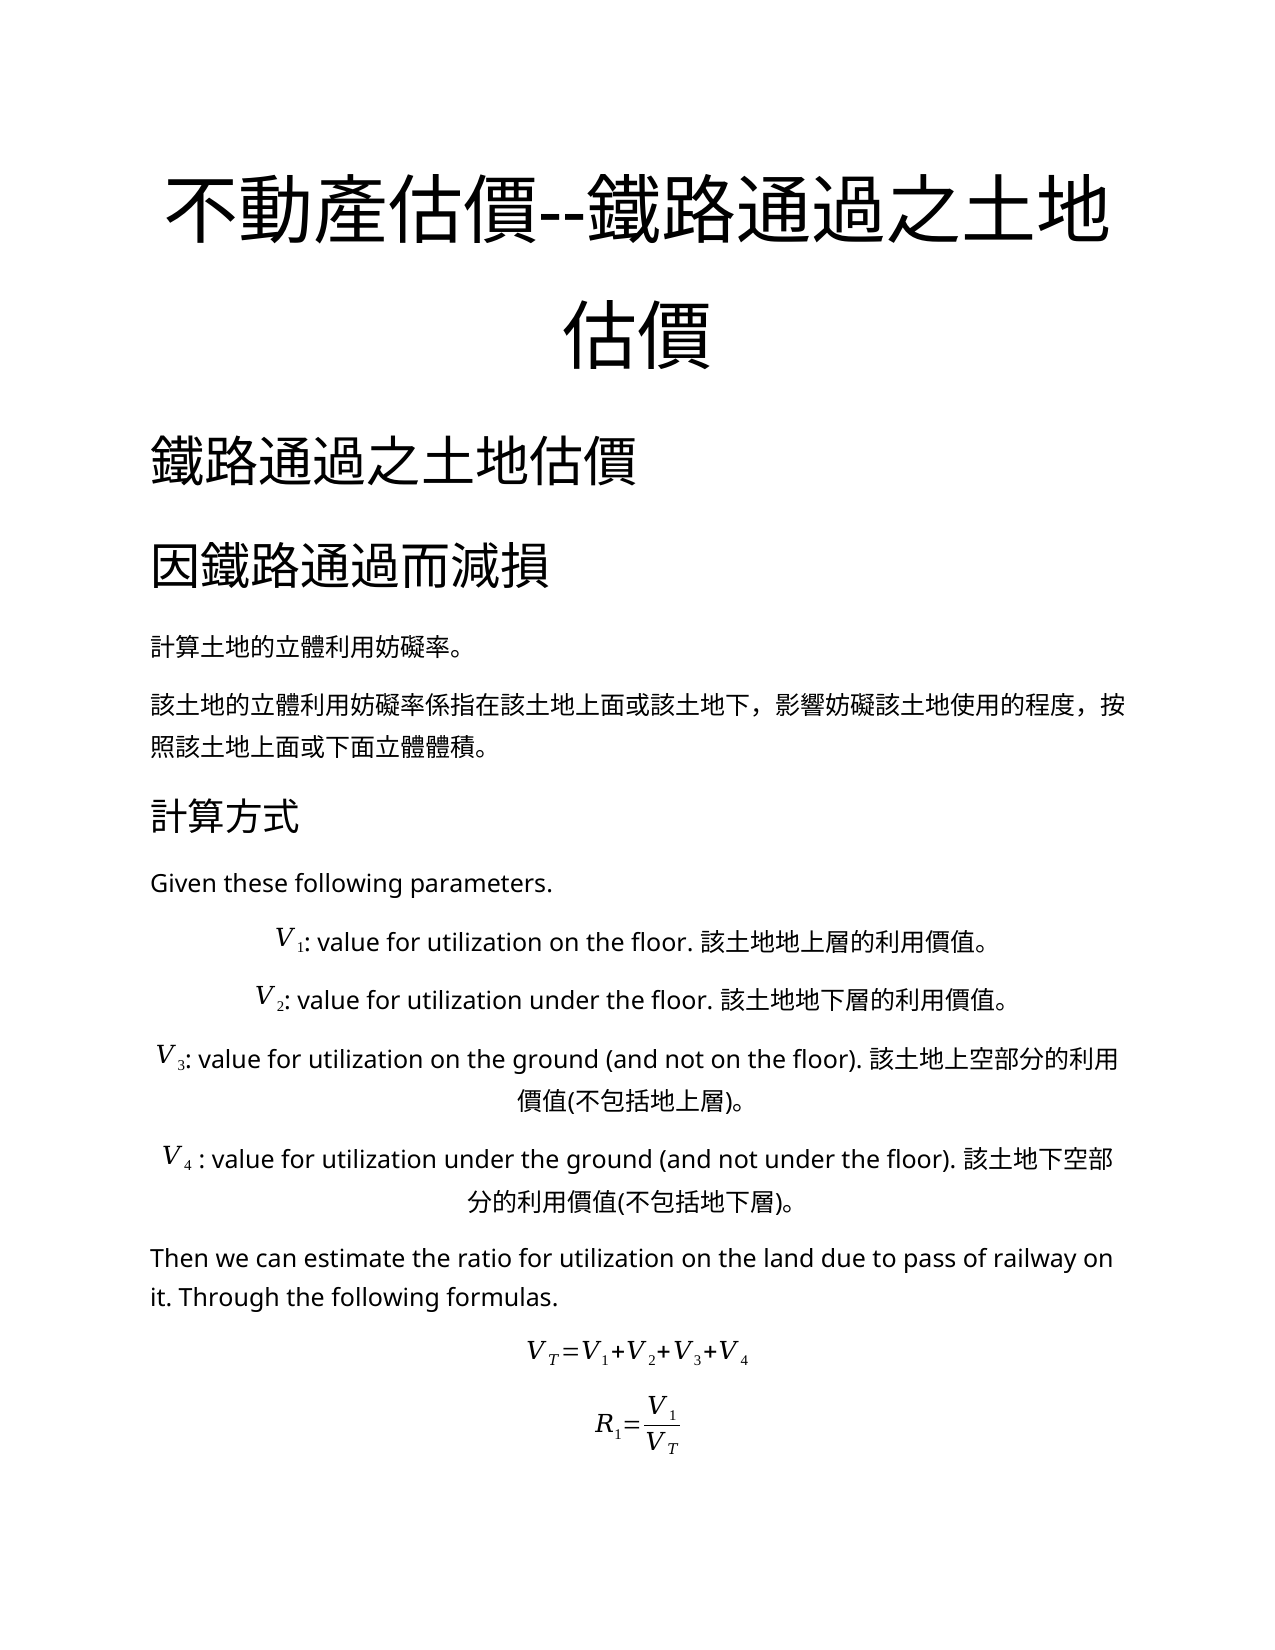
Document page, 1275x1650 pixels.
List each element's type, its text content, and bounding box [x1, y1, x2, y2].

text Then we can estimate the ratio for utilization on the land due to pass of railway on it. Through the following formulas. [150, 1241, 1125, 1314]
text : value for utilization under the ground (and not under the floor). 該土地下空部分的利用價值(不包括地下層)。 [150, 1140, 1125, 1218]
text 因鐵路通過而減損 [150, 526, 1125, 599]
text : value for utilization on the ground (and not on the floor). 該土地上空部分的利用價值(不包括地上層)。 [150, 1039, 1125, 1118]
text 不動產估價--鐵路通過之土地估價 [150, 150, 1125, 385]
text : value for utilization on the floor. 該土地地上層的利用價值。 [150, 922, 1125, 958]
text 計算方式 [150, 786, 1125, 841]
text 計算土地的立體利用妨礙率。 [150, 627, 1125, 663]
text 鐵路通過之土地估價 [150, 419, 1125, 497]
text 該土地的立體利用妨礙率係指在該土地上面或該土地下，影響妨礙該土地使用的程度，按照該土地上面或下面立體體積。 [150, 686, 1125, 764]
text : value for utilization under the floor. 該土地地下層的利用價值。 [150, 981, 1125, 1017]
text Given these following parameters. [150, 866, 1125, 900]
